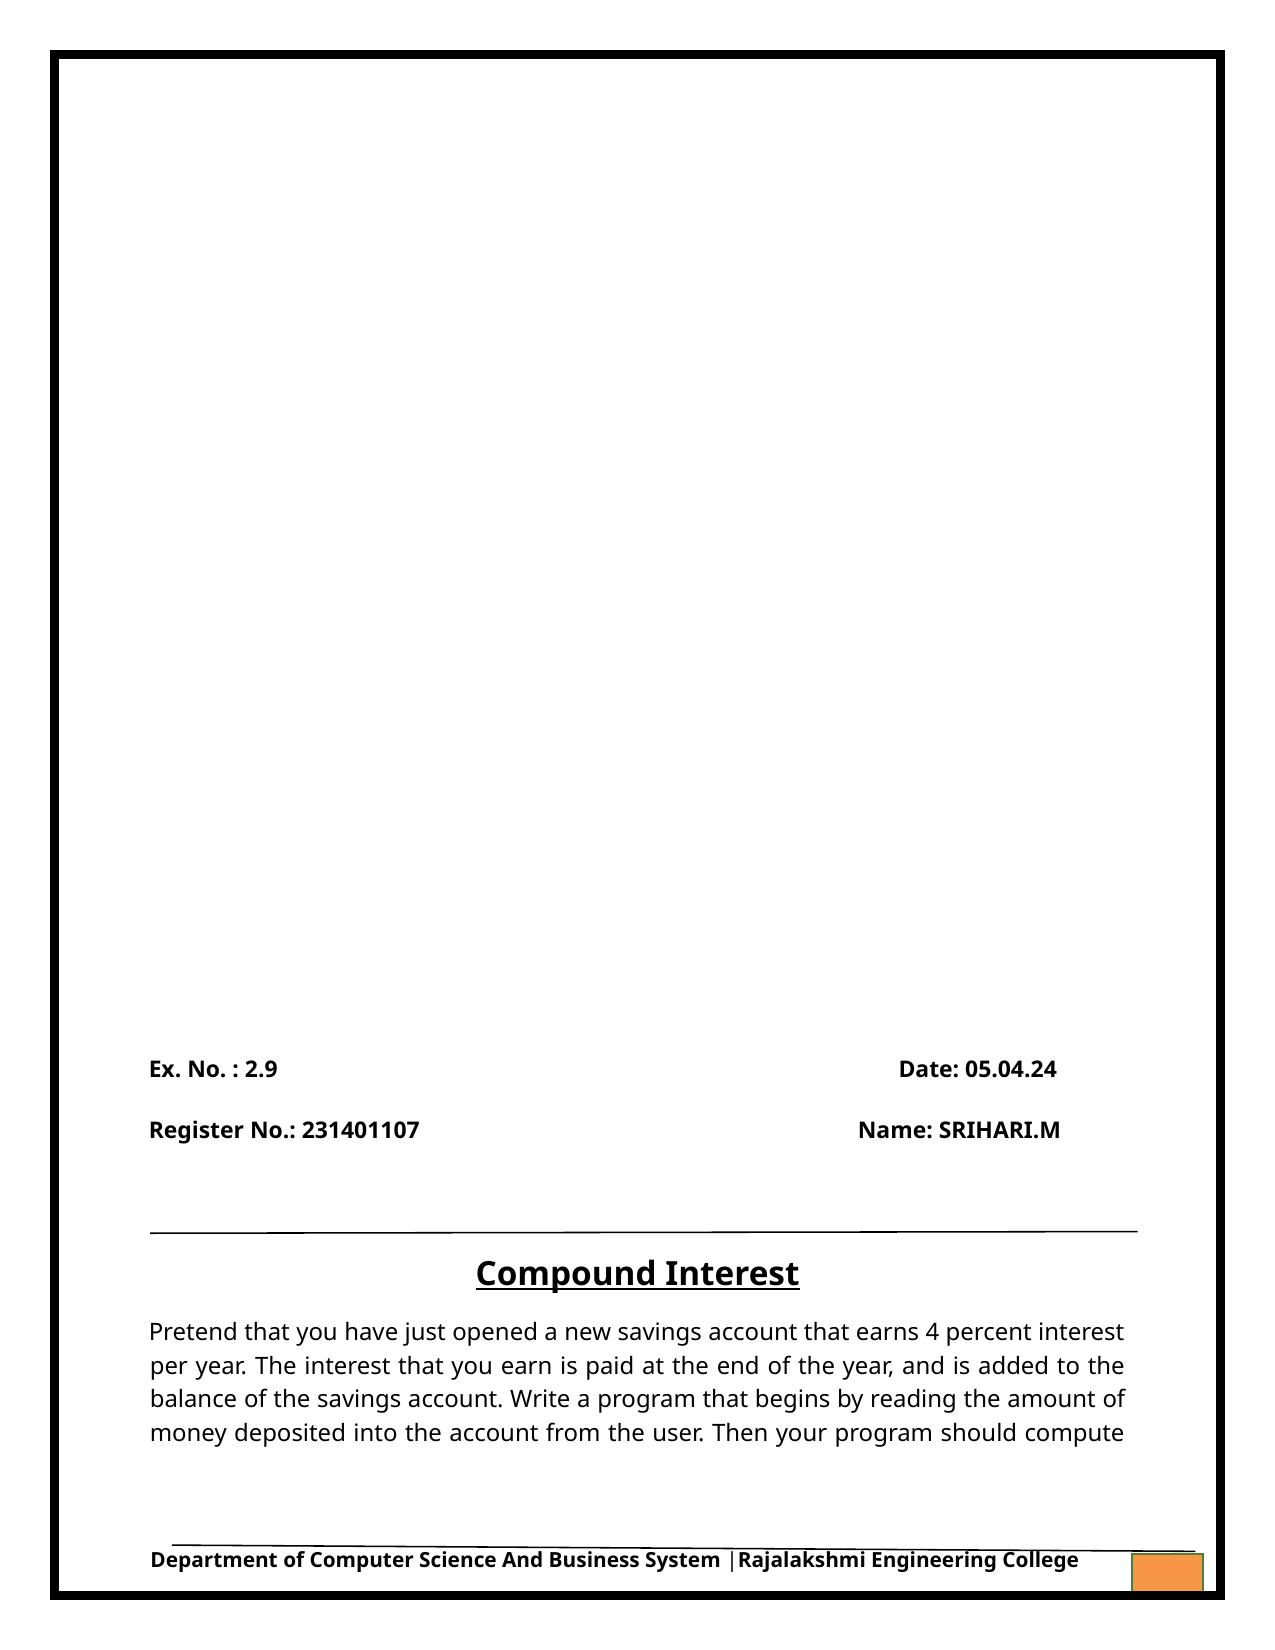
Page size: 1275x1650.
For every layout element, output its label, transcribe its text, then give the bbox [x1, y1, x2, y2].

text Register No.: 231401107 Name: SRIHARI.M [148, 1114, 1132, 1145]
text Compound Interest [150, 1250, 1125, 1295]
text Ex. No. : 2.9 Date: 05.04.24 [148, 1052, 1132, 1084]
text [148, 1315, 1126, 1448]
